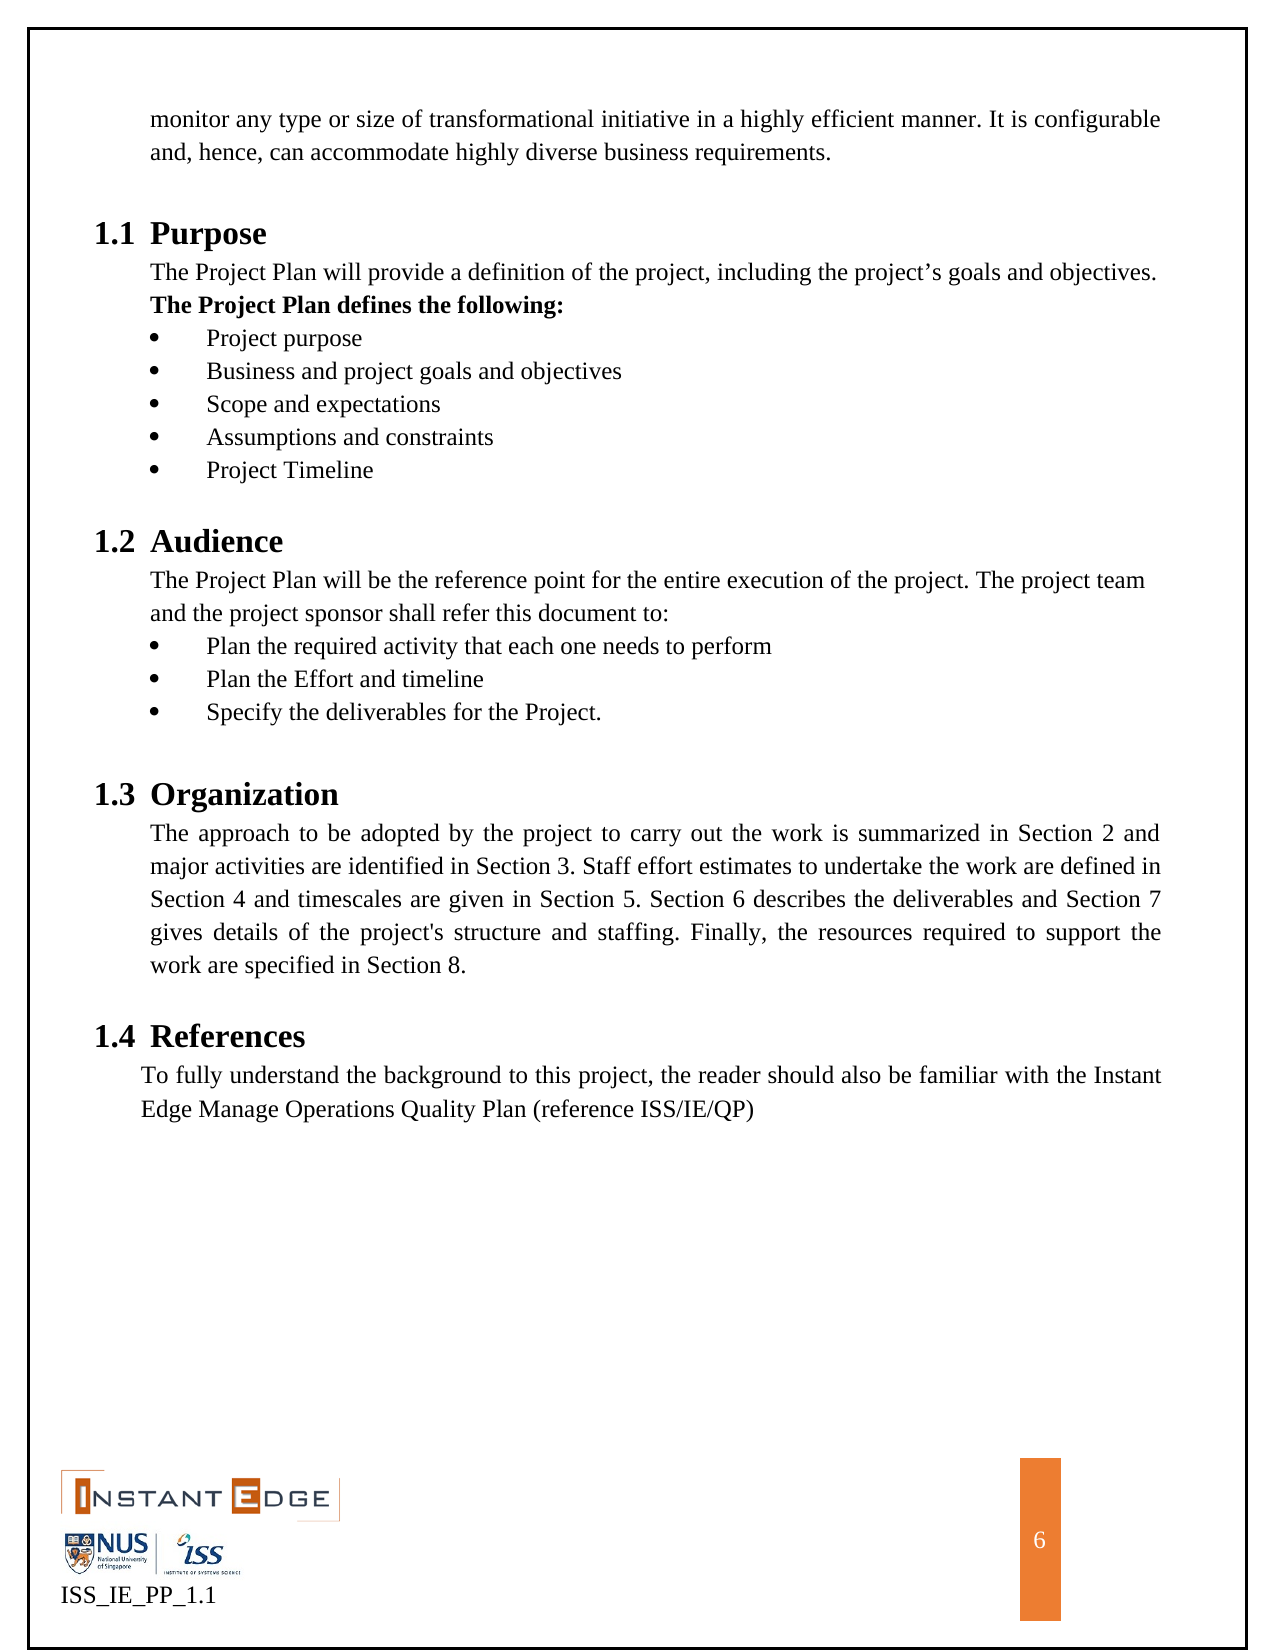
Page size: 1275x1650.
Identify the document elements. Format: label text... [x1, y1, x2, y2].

list References [94, 1017, 1162, 1055]
list Specify the deliverables for the Project. [150, 697, 1162, 726]
list Organization [94, 774, 1162, 813]
list Purpose [94, 213, 1162, 251]
list Project Timeline [150, 455, 1162, 484]
list The Project Plan defines the following: [150, 290, 1162, 319]
list The approach to be adopted by the project to carry out the work is summarized in Section 2 and major activities are identified in Section 3. Staff effort estimates to undertake the work are defined in Section 4 and timescales are given in Section 5. Section 6 describes the deliverables and Section 7 gives details of the project's structure and staffing. Finally, the resources required to support the work are specified in Section 8. [150, 818, 1162, 979]
list The Project Plan will provide a definition of the project, including the project’s goals and objectives. [150, 257, 1162, 286]
list Audience [94, 521, 1162, 559]
list Project purpose [150, 323, 1162, 352]
list Plan the required activity that each one needs to perform [150, 631, 1162, 660]
list Business and project goals and objectives [150, 356, 1162, 385]
list Assumptions and constraints [150, 422, 1162, 451]
list Plan the Effort and timeline [150, 664, 1162, 693]
list To fully understand the background to this project, the reader should also be familiar with the Instant Edge Manage Operations Quality Plan (reference ISS/IE/QP) [141, 1061, 1162, 1122]
picture [60, 1469, 341, 1581]
text The Project Plan will be the reference point for the entire execution of the project. The project team and the project sponsor shall refer this document to: [94, 565, 1162, 627]
list Scope and expectations [150, 389, 1162, 418]
